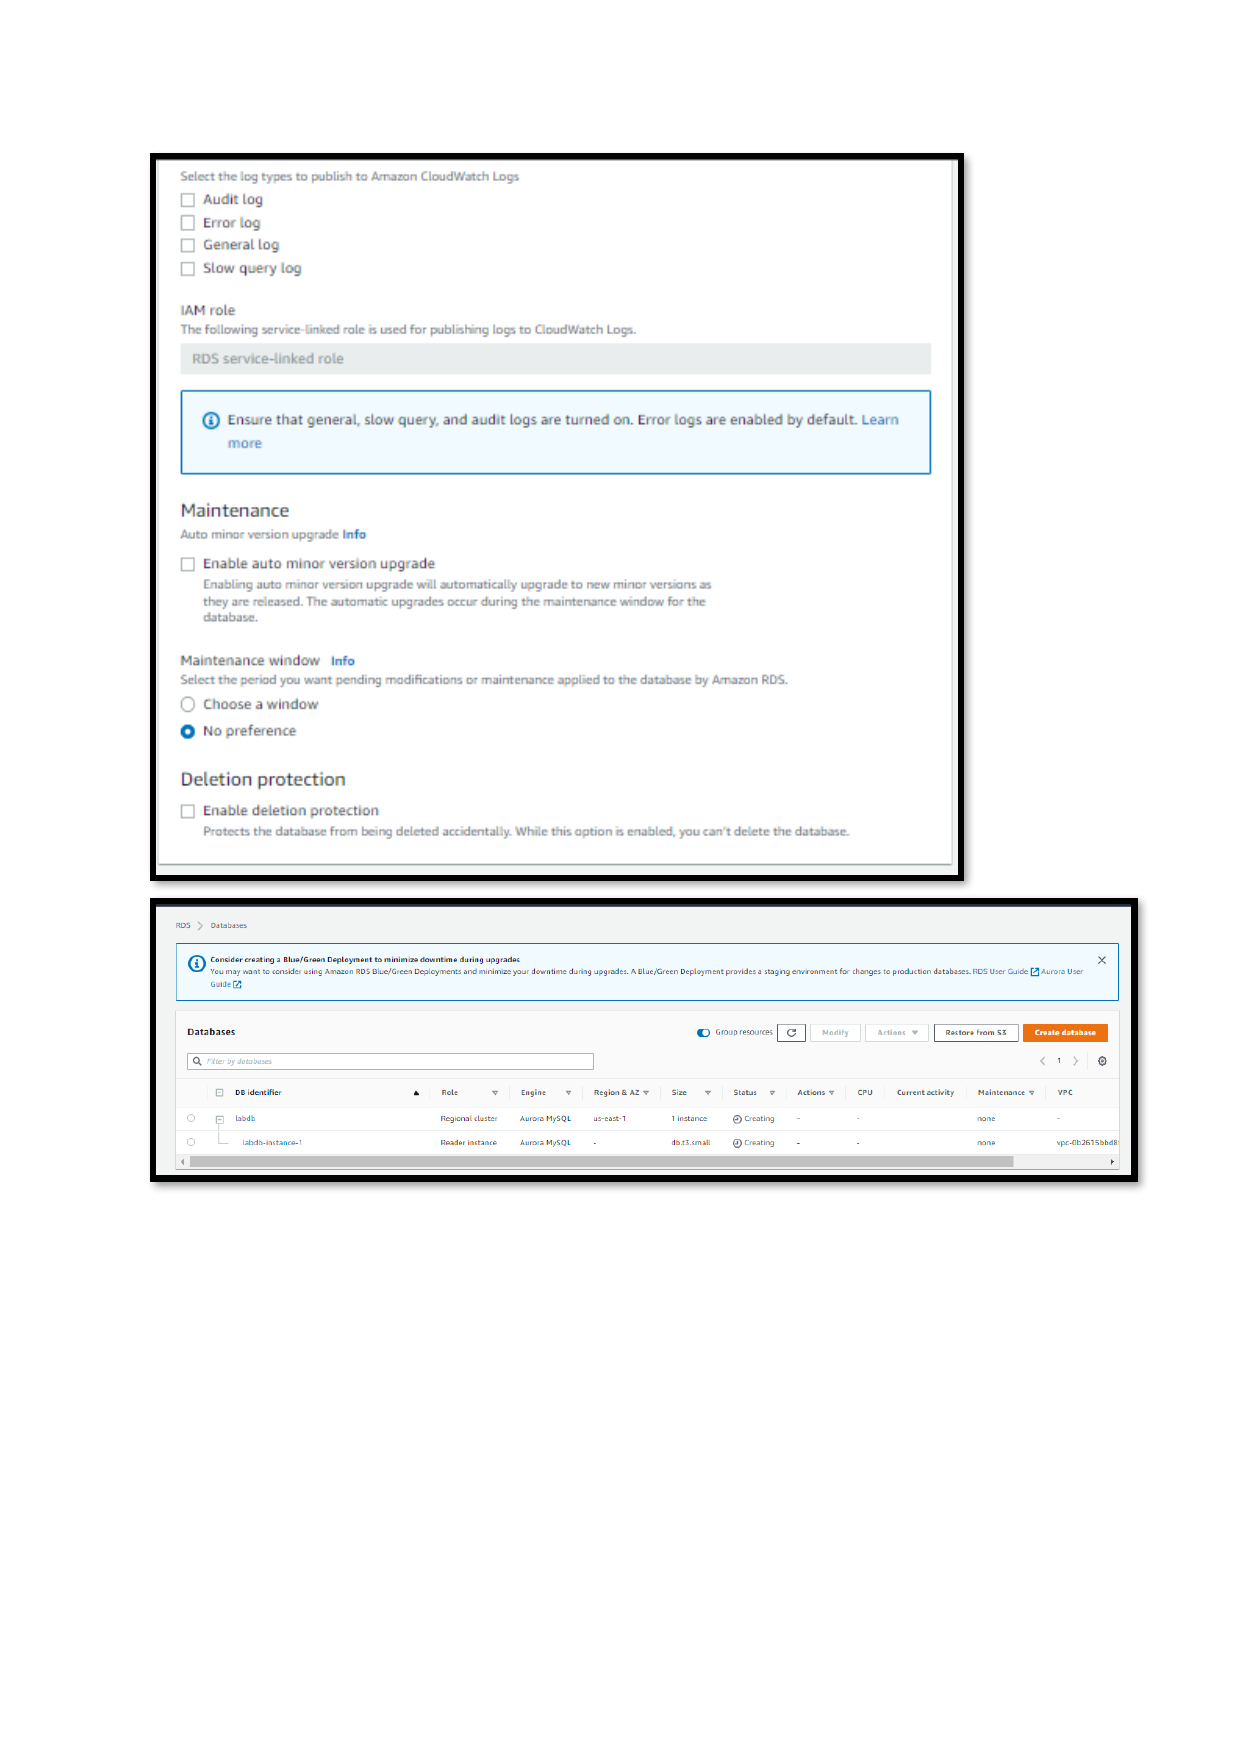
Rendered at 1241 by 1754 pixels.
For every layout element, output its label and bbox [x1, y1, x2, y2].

picture [156, 159, 958, 875]
picture [156, 904, 1131, 1175]
